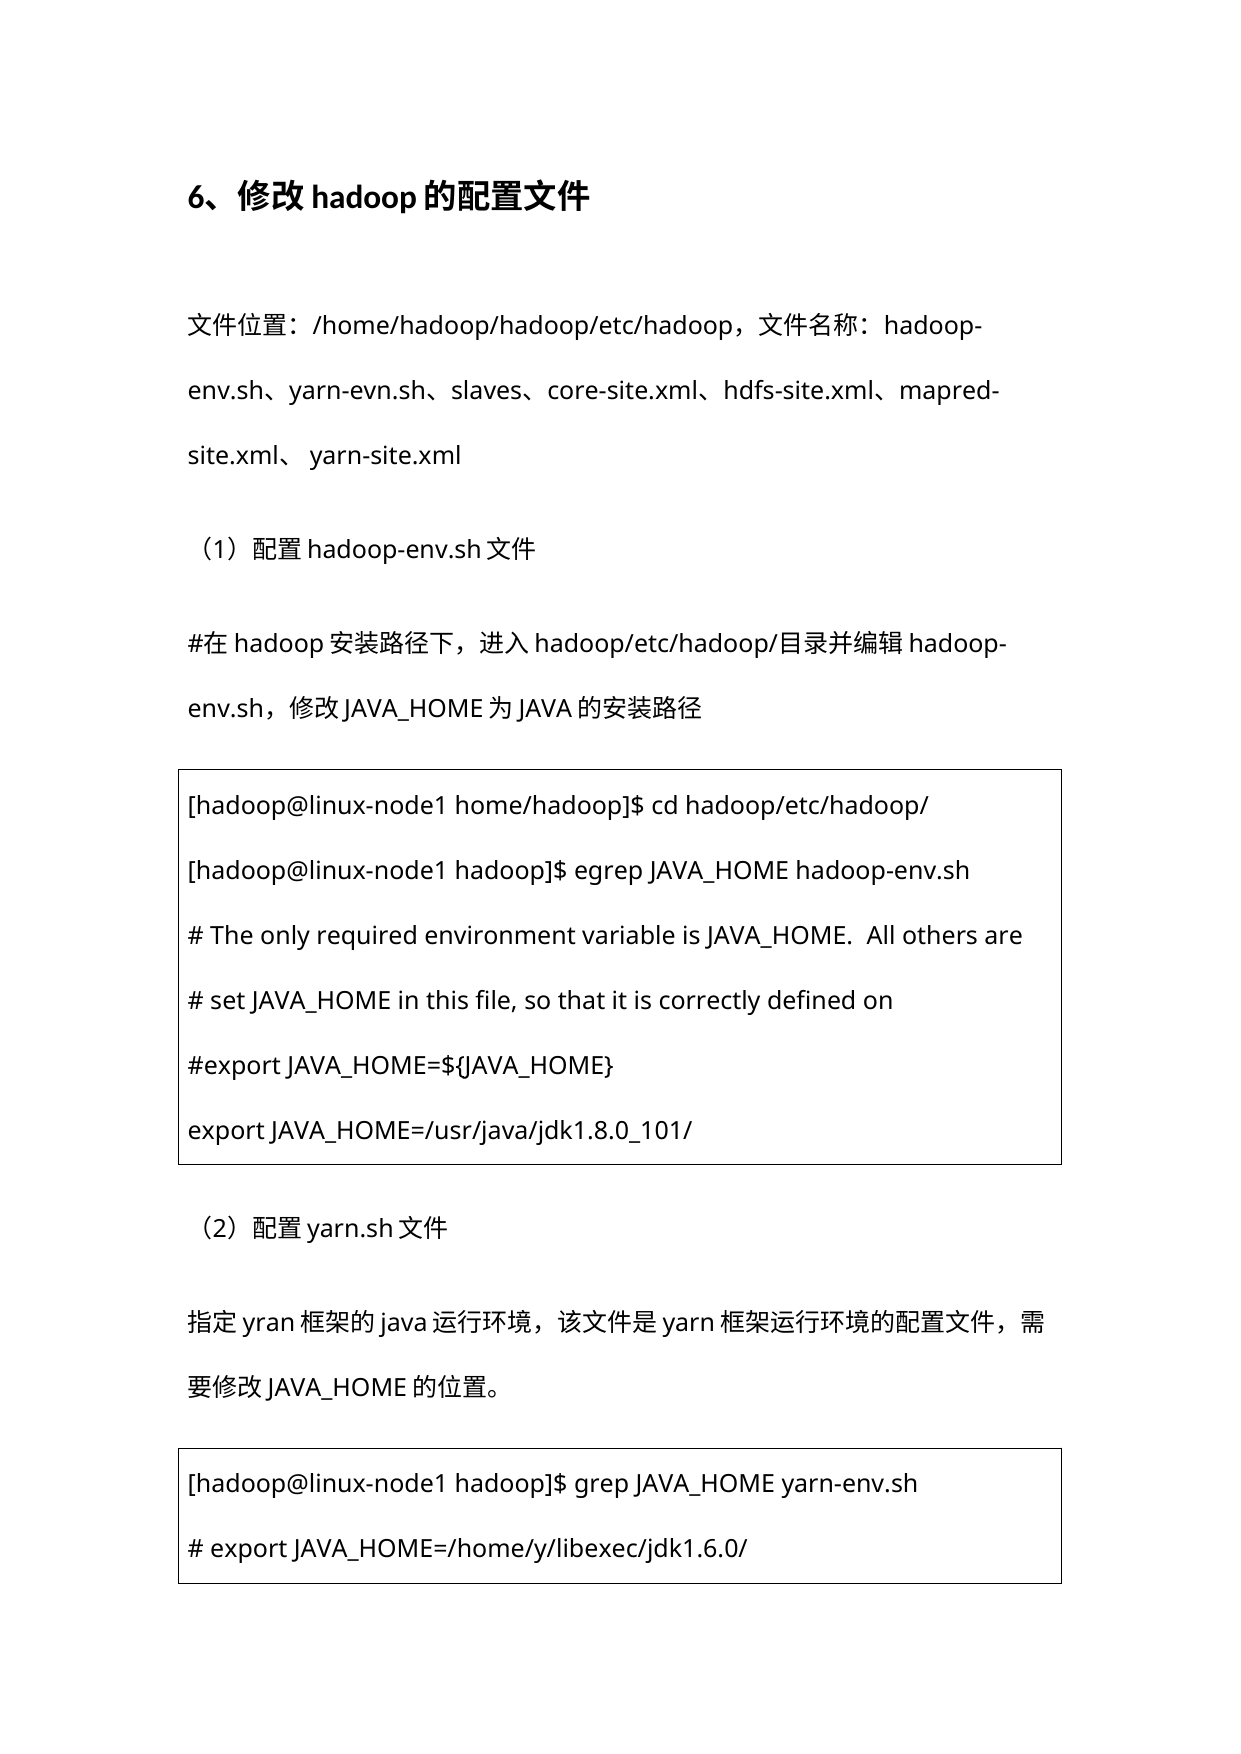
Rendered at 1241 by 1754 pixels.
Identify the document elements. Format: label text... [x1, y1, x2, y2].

text # set JAVA_HOME in this file, so that it is correctly defined on [187, 967, 1053, 1032]
text 指定yran框架的java运行环境，该文件是yarn框架运行环境的配置文件，需要修改JAVA_HOME的位置。 [187, 1288, 1053, 1418]
subtitle 6、修改hadoop的配置文件 [187, 162, 1053, 227]
text #export JAVA_HOME=${JAVA_HOME} [187, 1032, 1053, 1094]
text export JAVA_HOME=/usr/java/jdk1.8.0_101/ [179, 1094, 1061, 1164]
text [hadoop@linux-node1 hadoop]$ egrep JAVA_HOME hadoop-env.sh [187, 837, 1053, 902]
text # export JAVA_HOME=/home/y/libexec/jdk1.6.0/ [179, 1512, 1061, 1583]
text [hadoop@linux-node1 hadoop]$ grep JAVA_HOME yarn-env.sh [179, 1449, 1061, 1512]
text # The only required environment variable is JAVA_HOME. All others are [187, 902, 1053, 967]
text [hadoop@linux-node1 home/hadoop]$ cd hadoop/etc/hadoop/ [179, 770, 1061, 837]
text #在hadoop安装路径下，进入hadoop/etc/hadoop/目录并编辑hadoop-env.sh，修改JAVA_HOME为JAVA的安装路径 [187, 609, 1053, 739]
text 文件位置：/home/hadoop/hadoop/etc/hadoop，文件名称：hadoop-env.sh、yarn-evn.sh、slaves、core-site.xml、hdfs-site.xml、mapred-site.xml、 yarn-site.xml [187, 291, 1053, 486]
text （2）配置yarn.sh文件 [187, 1194, 1053, 1259]
text （1）配置hadoop-env.sh文件 [187, 515, 1053, 580]
